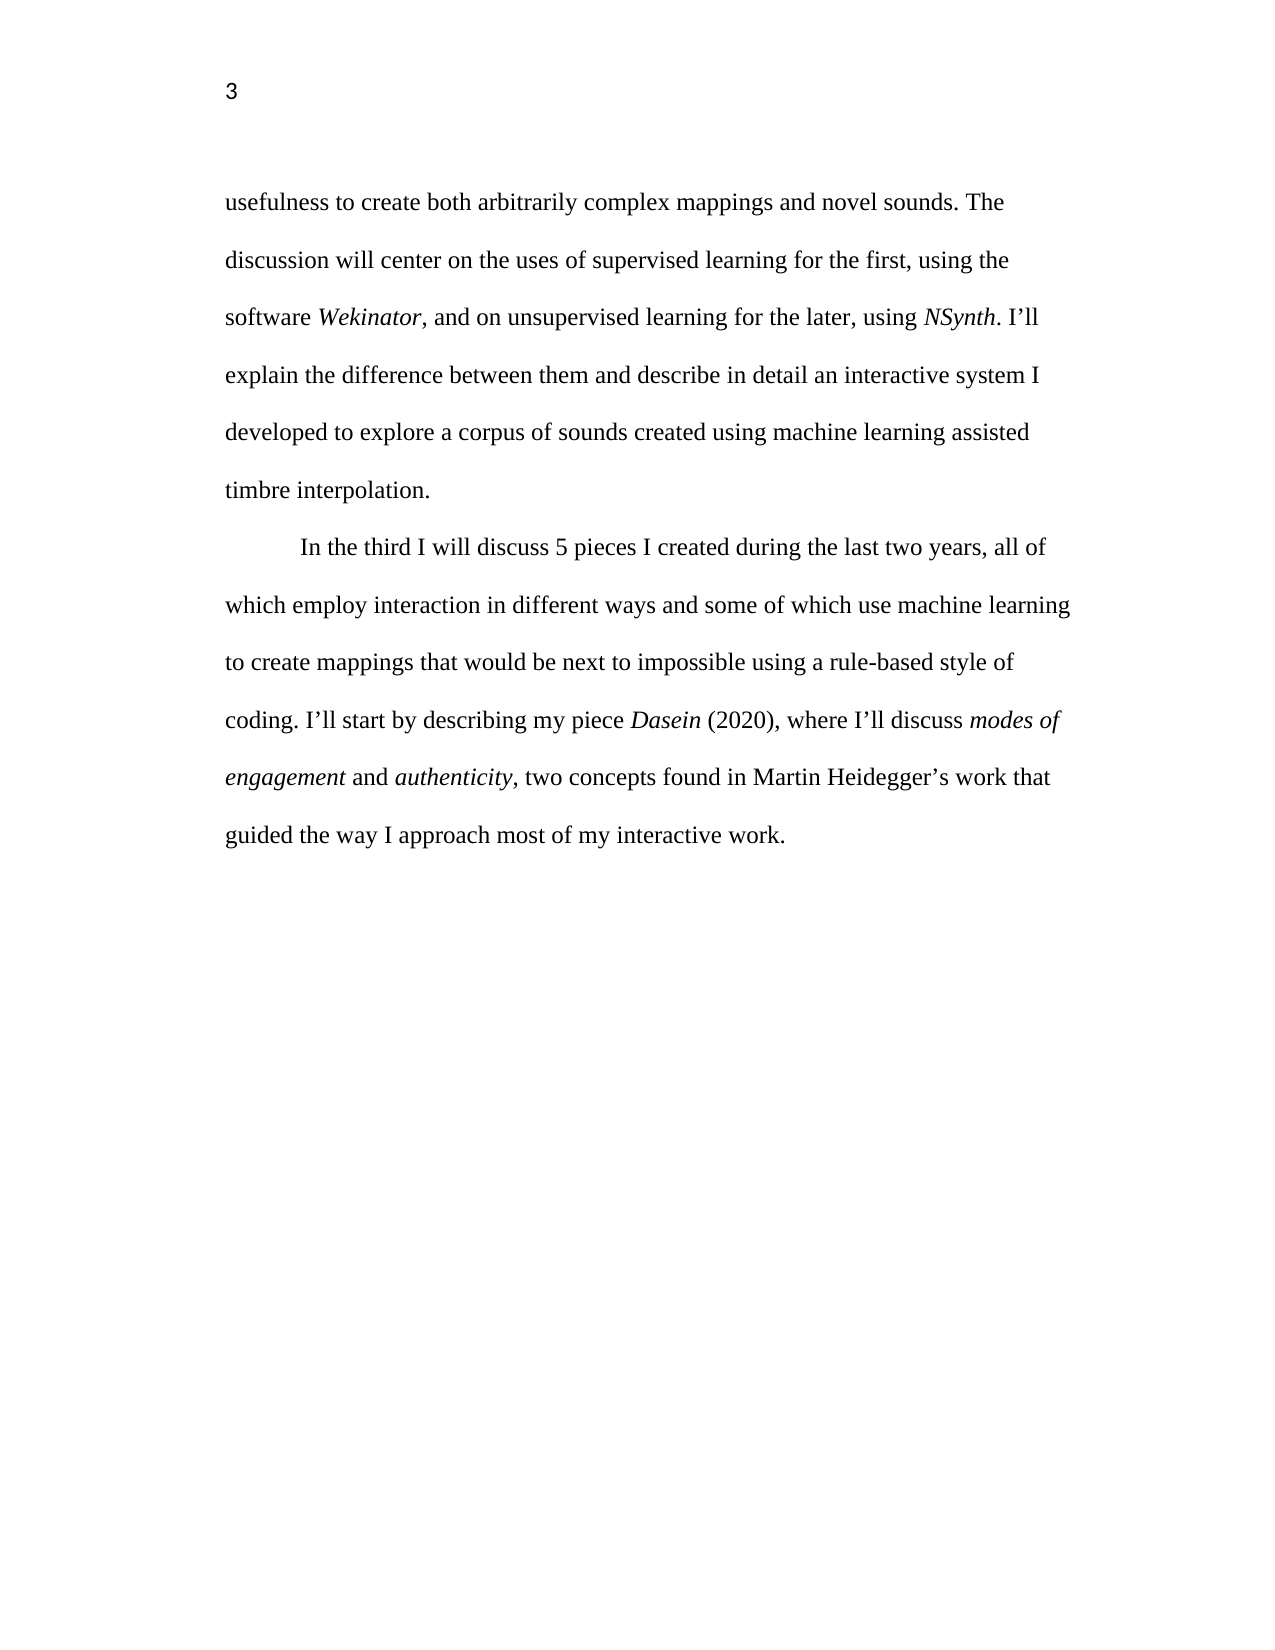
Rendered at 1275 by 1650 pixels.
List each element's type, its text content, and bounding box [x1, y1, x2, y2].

text In the third I will discuss 5 pieces I created during the last two years, all of which employ interaction in different ways and some of which use machine learning to create mappings that would be next to impossible using a rule-based style of coding. I’ll start by describing my piece Dasein (2020), where I’ll discuss modes of engagement and authenticity, two concepts found in Martin Heidegger’s work that guided the way I approach most of my interactive work. [225, 532, 1087, 849]
